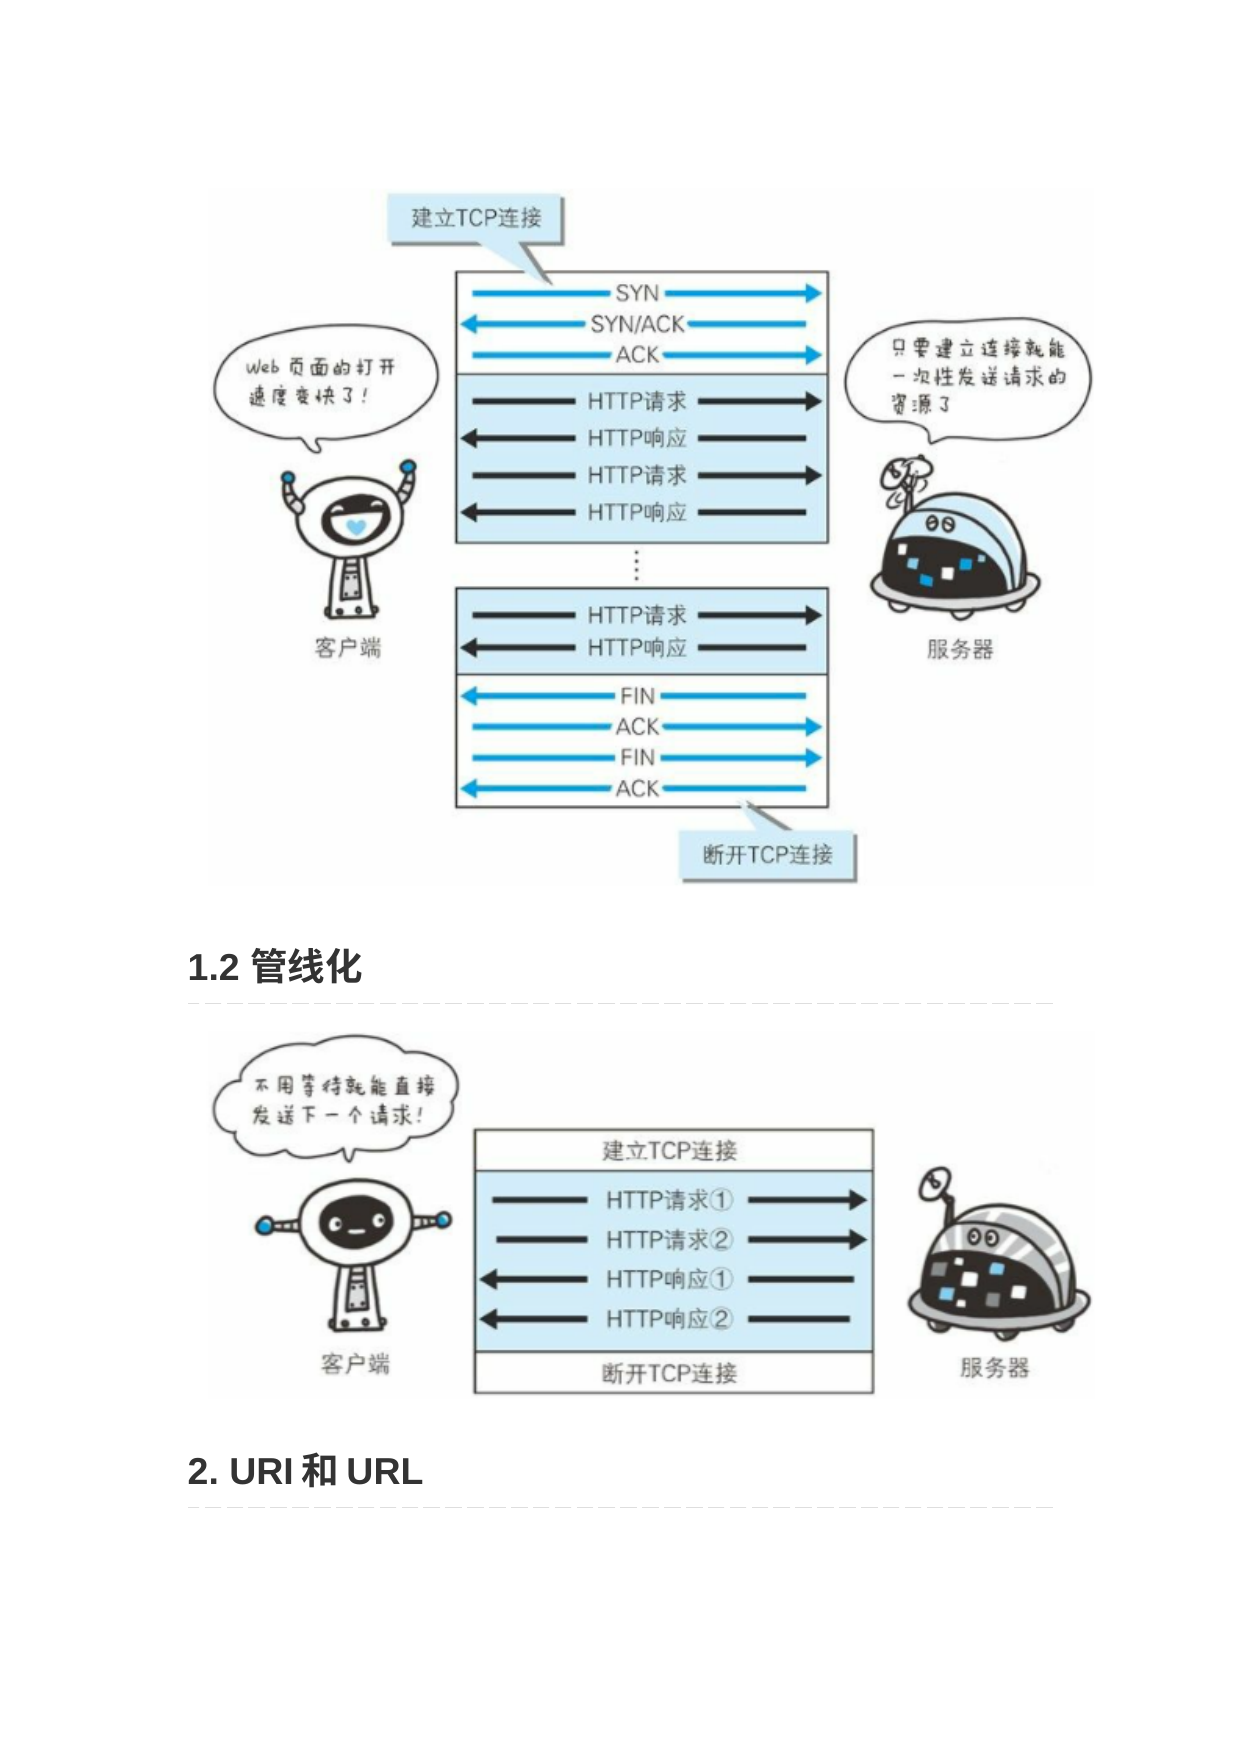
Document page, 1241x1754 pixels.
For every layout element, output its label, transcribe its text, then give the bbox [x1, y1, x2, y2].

picture [187, 1023, 1105, 1402]
picture [187, 162, 1122, 901]
subtitle 1.2 管线化 [187, 931, 1053, 1004]
subtitle 2. URI和URL [187, 1436, 1053, 1508]
